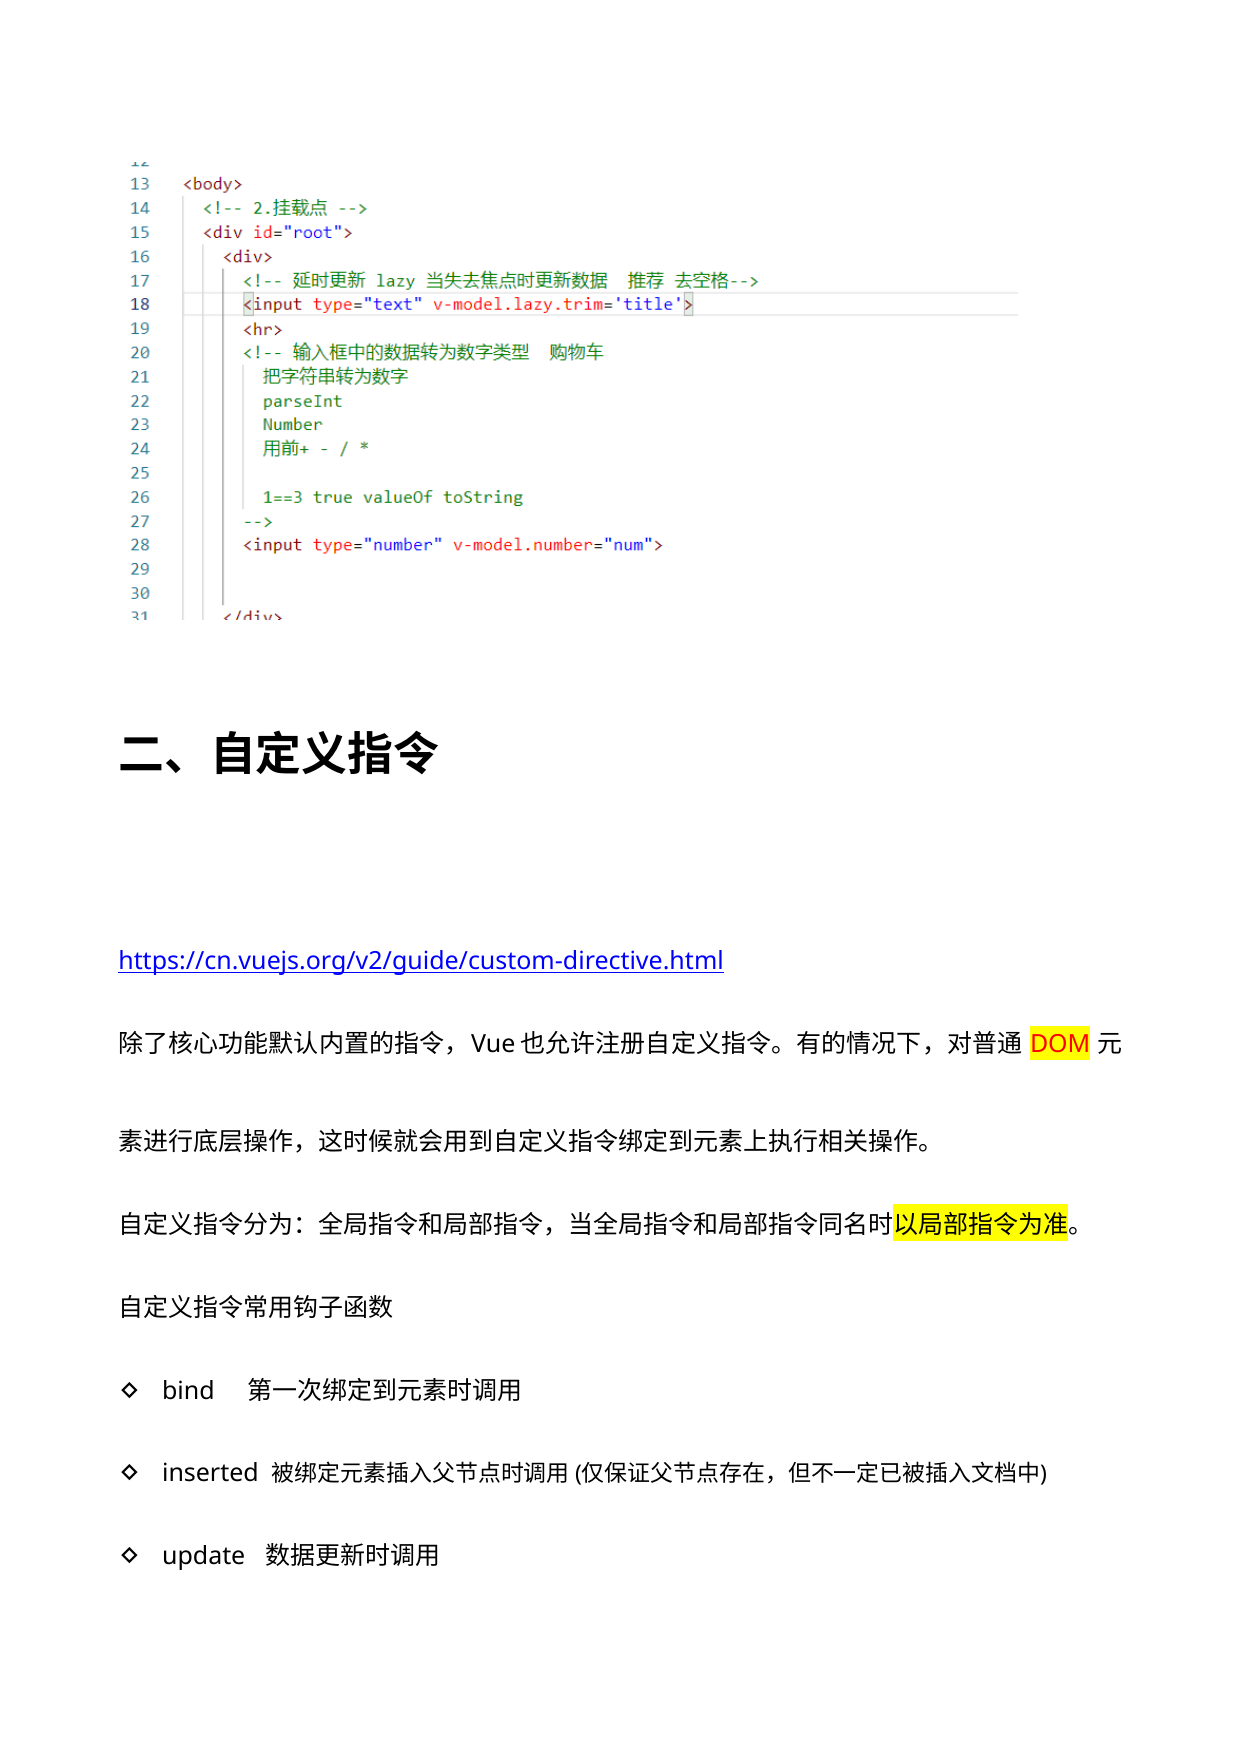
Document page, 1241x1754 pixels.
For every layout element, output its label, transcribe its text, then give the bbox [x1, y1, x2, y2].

picture [118, 162, 1019, 620]
list inserted 被绑定元素插入父节点时调用 (仅保证父节点存在，但不一定已被插入文档中) [118, 1439, 1122, 1504]
subtitle 二、自定义指令 [118, 702, 1122, 799]
text https://cn.vuejs.org/v2/guide/custom-directive.html [118, 927, 1122, 992]
text 自定义指令常用钩子函数 [118, 1273, 1122, 1338]
list bind 第一次绑定到元素时调用 [118, 1356, 1122, 1421]
list update 数据更新时调用 [118, 1521, 1122, 1586]
text 除了核心功能默认内置的指令，Vue也允许注册自定义指令。有的情况下，对普通 DOM 元素进行底层操作，这时候就会用到自定义指令绑定到元素上执行相关操作。 [118, 1009, 1122, 1172]
text 自定义指令分为：全局指令和局部指令，当全局指令和局部指令同名时以局部指令为准。 [118, 1190, 1122, 1255]
